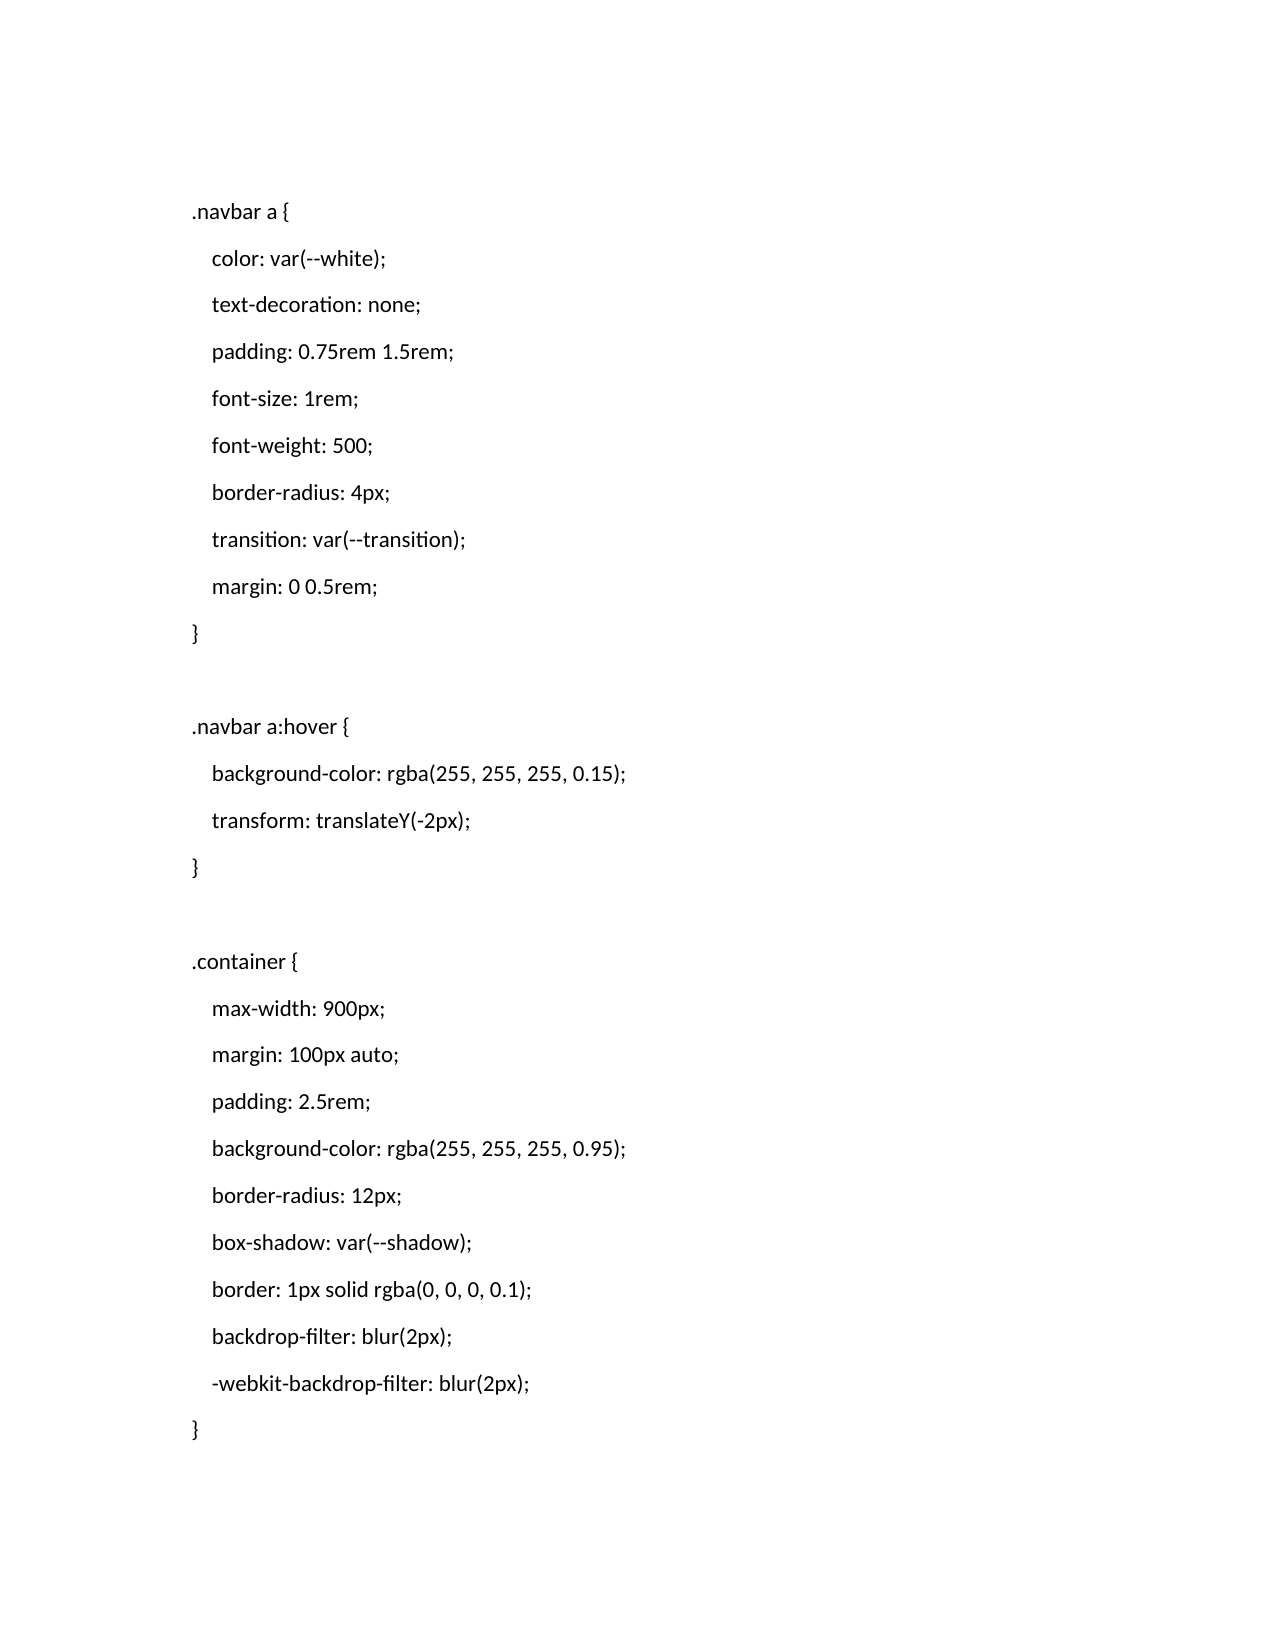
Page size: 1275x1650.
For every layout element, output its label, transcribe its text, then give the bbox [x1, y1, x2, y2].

text padding: 2.5rem; [150, 1087, 1125, 1116]
text backdrop-filter: blur(2px); [150, 1322, 1125, 1350]
text font-size: 1rem; [150, 384, 1125, 412]
text border: 1px solid rgba(0, 0, 0, 0.1); [150, 1275, 1125, 1303]
text background-color: rgba(255, 255, 255, 0.95); [150, 1134, 1125, 1162]
text .navbar a { [150, 197, 1125, 225]
text font-weight: 500; [150, 431, 1125, 459]
text color: var(--white); [150, 244, 1125, 272]
text background-color: rgba(255, 255, 255, 0.15); [150, 759, 1125, 787]
text border-radius: 12px; [150, 1181, 1125, 1209]
text text-decoration: none; [150, 291, 1125, 319]
text max-width: 900px; [150, 994, 1125, 1022]
text margin: 100px auto; [150, 1041, 1125, 1069]
text box-shadow: var(--shadow); [150, 1228, 1125, 1256]
text padding: 0.75rem 1.5rem; [150, 337, 1125, 366]
text transform: translateY(-2px); [150, 806, 1125, 834]
text } [150, 853, 1125, 881]
text } [150, 1416, 1125, 1444]
text border-radius: 4px; [150, 478, 1125, 506]
text .container { [150, 947, 1125, 975]
text } [150, 619, 1125, 647]
text margin: 0 0.5rem; [150, 572, 1125, 600]
text transition: var(--transition); [150, 525, 1125, 553]
text -webkit-backdrop-filter: blur(2px); [150, 1369, 1125, 1397]
text .navbar a:hover { [150, 712, 1125, 741]
